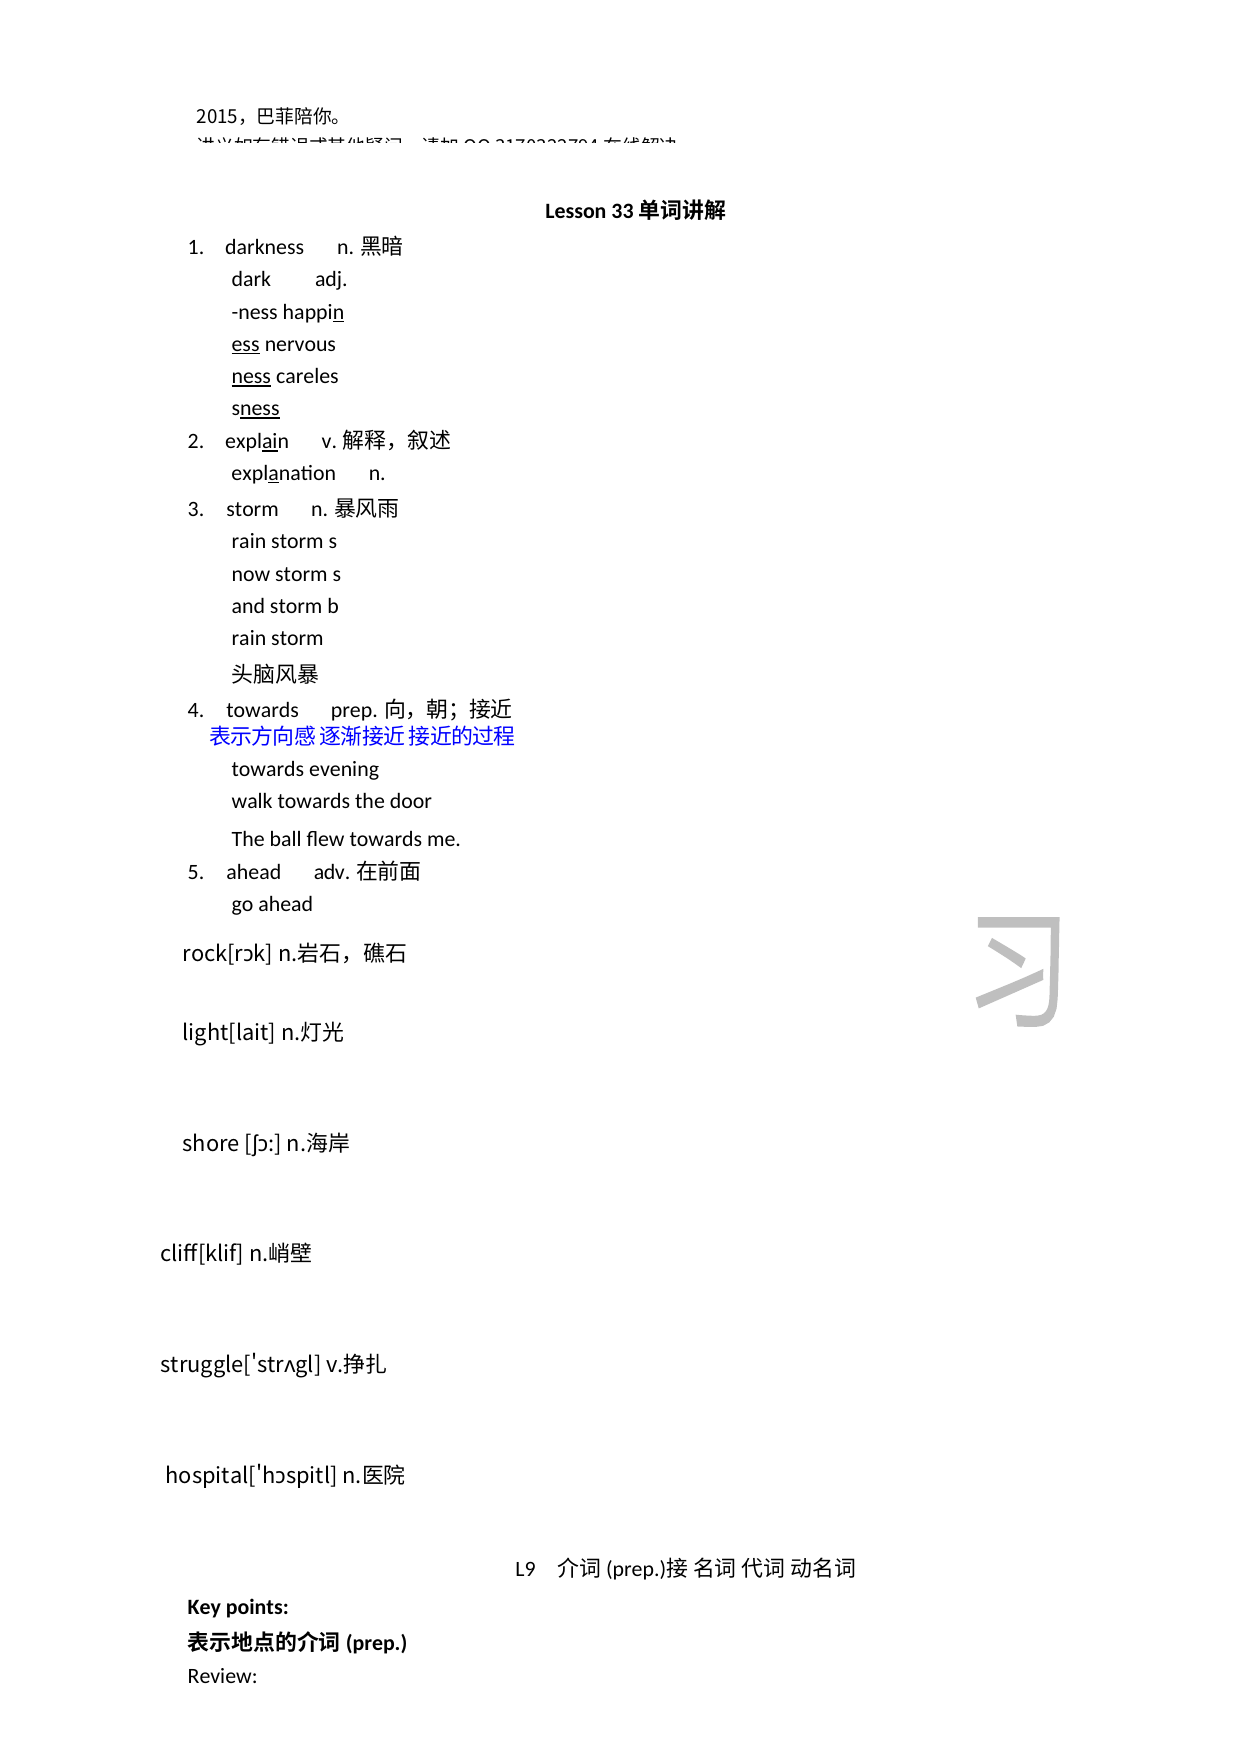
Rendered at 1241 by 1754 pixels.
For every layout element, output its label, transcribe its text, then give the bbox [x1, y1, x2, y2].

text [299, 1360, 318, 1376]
text -ness happiness nervousness carelessness [231, 298, 344, 421]
text rock[rɔk] n.岩石，礁石 [270, 948, 520, 964]
text dark adj. [231, 266, 520, 292]
text Review: [187, 1662, 418, 1688]
text Key points: [187, 1593, 418, 1620]
text cliff[klif] n.峭壁 [241, 1249, 520, 1265]
text towards evening [231, 755, 520, 782]
text explanation n. [231, 459, 520, 486]
list storm n. 暴风雨 [187, 491, 520, 523]
list towards prep. 向，朝；接近 [187, 696, 520, 723]
text shore [ʃɔ:] n.海岸 [160, 1138, 246, 1154]
text light[lait] n.灯光 [273, 1027, 520, 1043]
text rain storm snow storm sand storm brain storm 头脑风暴 [231, 528, 344, 689]
text go ahead [231, 890, 520, 917]
text hospital['hɔspitl] n.医院 [335, 1471, 520, 1487]
text The ball flew towards me. [231, 826, 463, 852]
text shore [ʃɔ:] n.海岸 [279, 1138, 520, 1154]
list 表示方向感 逐渐接近 接近的过程 [187, 723, 520, 750]
text L9 介词 (prep.)接 名词 代词 动名词 [515, 1551, 1071, 1583]
list ahead adv. 在前面 [187, 858, 520, 885]
text 表示地点的介词 (prep.) [187, 1625, 418, 1657]
text struggle['strʌgl] v.挣扎 [319, 1360, 520, 1376]
subtitle Lesson 33 单词讲解 [545, 193, 1071, 224]
list explain v. 解释，叙述 [187, 427, 520, 454]
text walk towards the door [231, 787, 463, 814]
text light[lait] n.灯光 [160, 1027, 230, 1043]
list darkness n. 黑暗 [187, 229, 520, 261]
